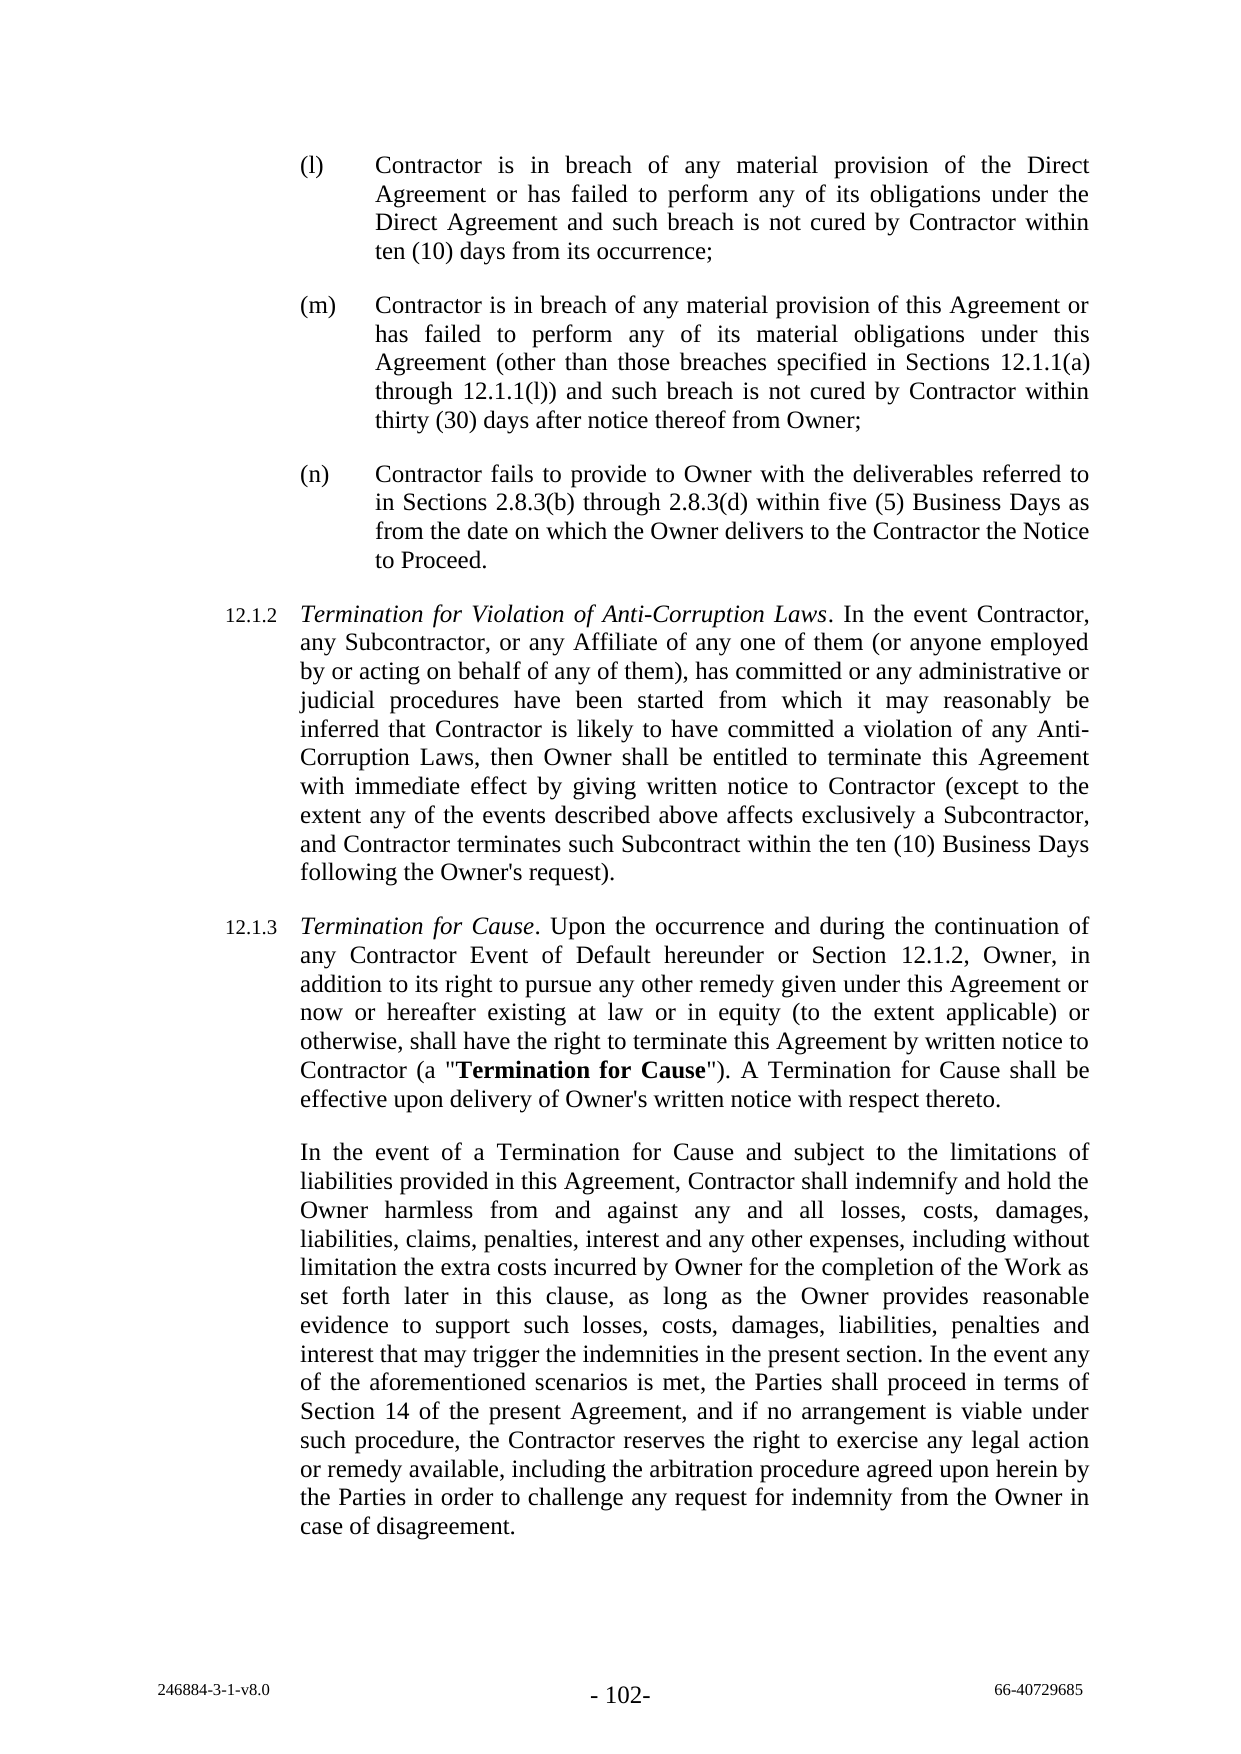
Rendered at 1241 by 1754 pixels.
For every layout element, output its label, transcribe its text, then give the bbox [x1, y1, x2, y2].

text Termination for Violation of Anti-Corruption Laws. In the event Contractor, any Subcontractor, or any Affiliate of any one of them (or anyone employed by or acting on behalf of any of them), has committed or any administrative or judicial procedures have been started from which it may reasonably be inferred that Contractor is likely to have committed a violation of any Anti-Corruption Laws, then Owner shall be entitled to terminate this Agreement with immediate effect by giving written notice to Contractor (except to the extent any of the events described above affects exclusively a Subcontractor, and Contractor terminates such Subcontract within the ten (10) Business Days following the Owner's request). [225, 599, 1090, 886]
text Termination for Cause. Upon the occurrence and during the continuation of any Contractor Event of Default hereunder or Section 12.1.2, Owner, in addition to its right to pursue any other remedy given under this Agreement or now or hereafter existing at law or in equity (to the extent applicable) or otherwise, shall have the right to terminate this Agreement by written notice to Contractor (a "Termination for Cause"). A Termination for Cause shall be effective upon delivery of Owner's written notice with respect thereto. [225, 911, 1090, 1112]
list In the event of a Termination for Cause and subject to the limitations of liabilities provided in this Agreement, Contractor shall indemnify and hold the Owner harmless from and against any and all losses, costs, damages, liabilities, claims, penalties, interest and any other expenses, including without limitation the extra costs incurred by Owner for the completion of the Work as set forth later in this clause, as long as the Owner provides reasonable evidence to support such losses, costs, damages, liabilities, penalties and interest that may trigger the indemnities in the present section. In the event any of the aforementioned scenarios is met, the Parties shall proceed in terms of Section 14 of the present Agreement, and if no arrangement is viable under such procedure, the Contractor reserves the right to exercise any legal action or remedy available, including the arbitration procedure agreed upon herein by the Parties in order to challenge any request for indemnity from the Owner in case of disagreement. [300, 1137, 1090, 1540]
text Contractor is in breach of any material provision of this Agreement or has failed to perform any of its material obligations under this Agreement (other than those breaches specified in Sections 12.1.1(a) through 12.1.1(l)) and such breach is not cured by Contractor within thirty (30) days after notice thereof from Owner; [300, 290, 1090, 434]
text Contractor fails to provide to Owner with the deliverables referred to in Sections 2.8.3(b) through 2.8.3(d) within five (5) Business Days as from the date on which the Owner delivers to the Contractor the Notice to Proceed. [300, 459, 1090, 574]
text Contractor is in breach of any material provision of the Direct Agreement or has failed to perform any of its obligations under the Direct Agreement and such breach is not cured by Contractor within ten (10) days from its occurrence; [300, 150, 1090, 265]
